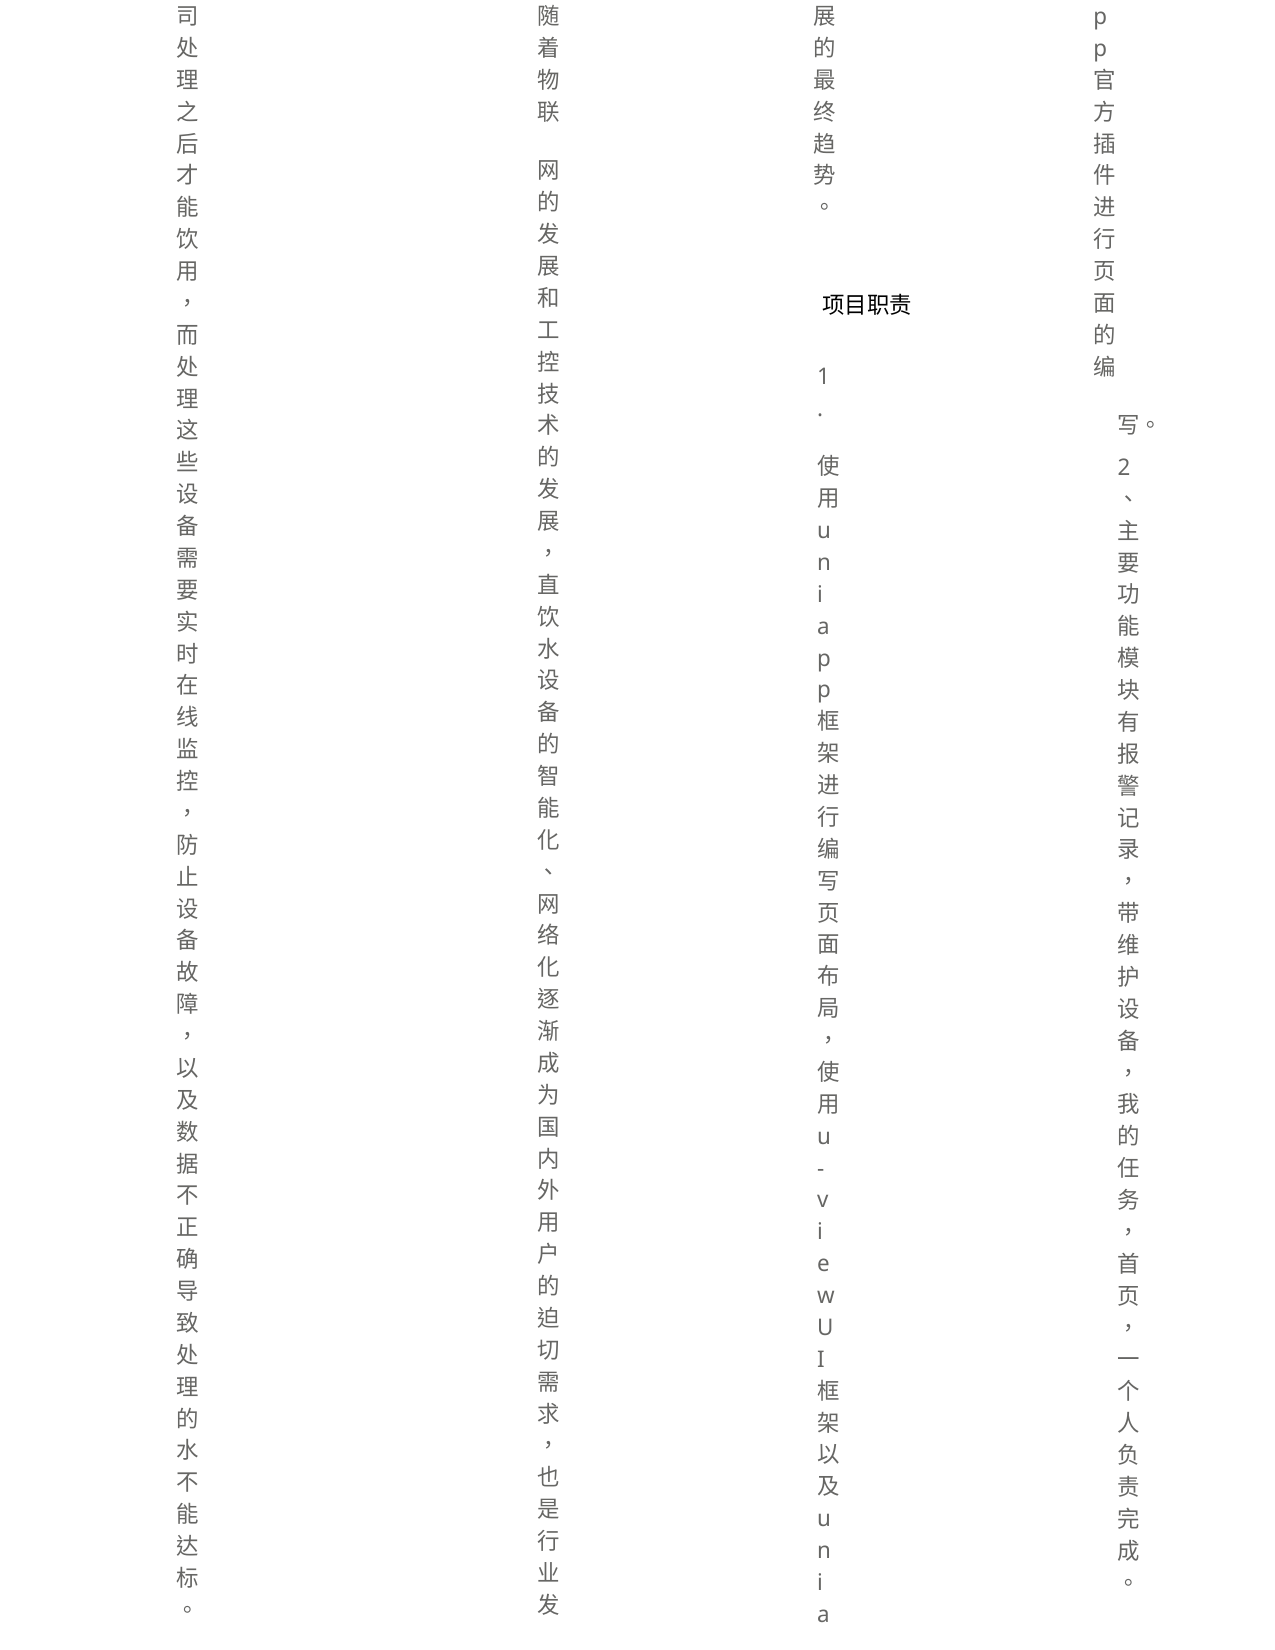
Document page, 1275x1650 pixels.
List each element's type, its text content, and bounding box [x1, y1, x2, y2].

text 项目职责 [822, 295, 913, 319]
